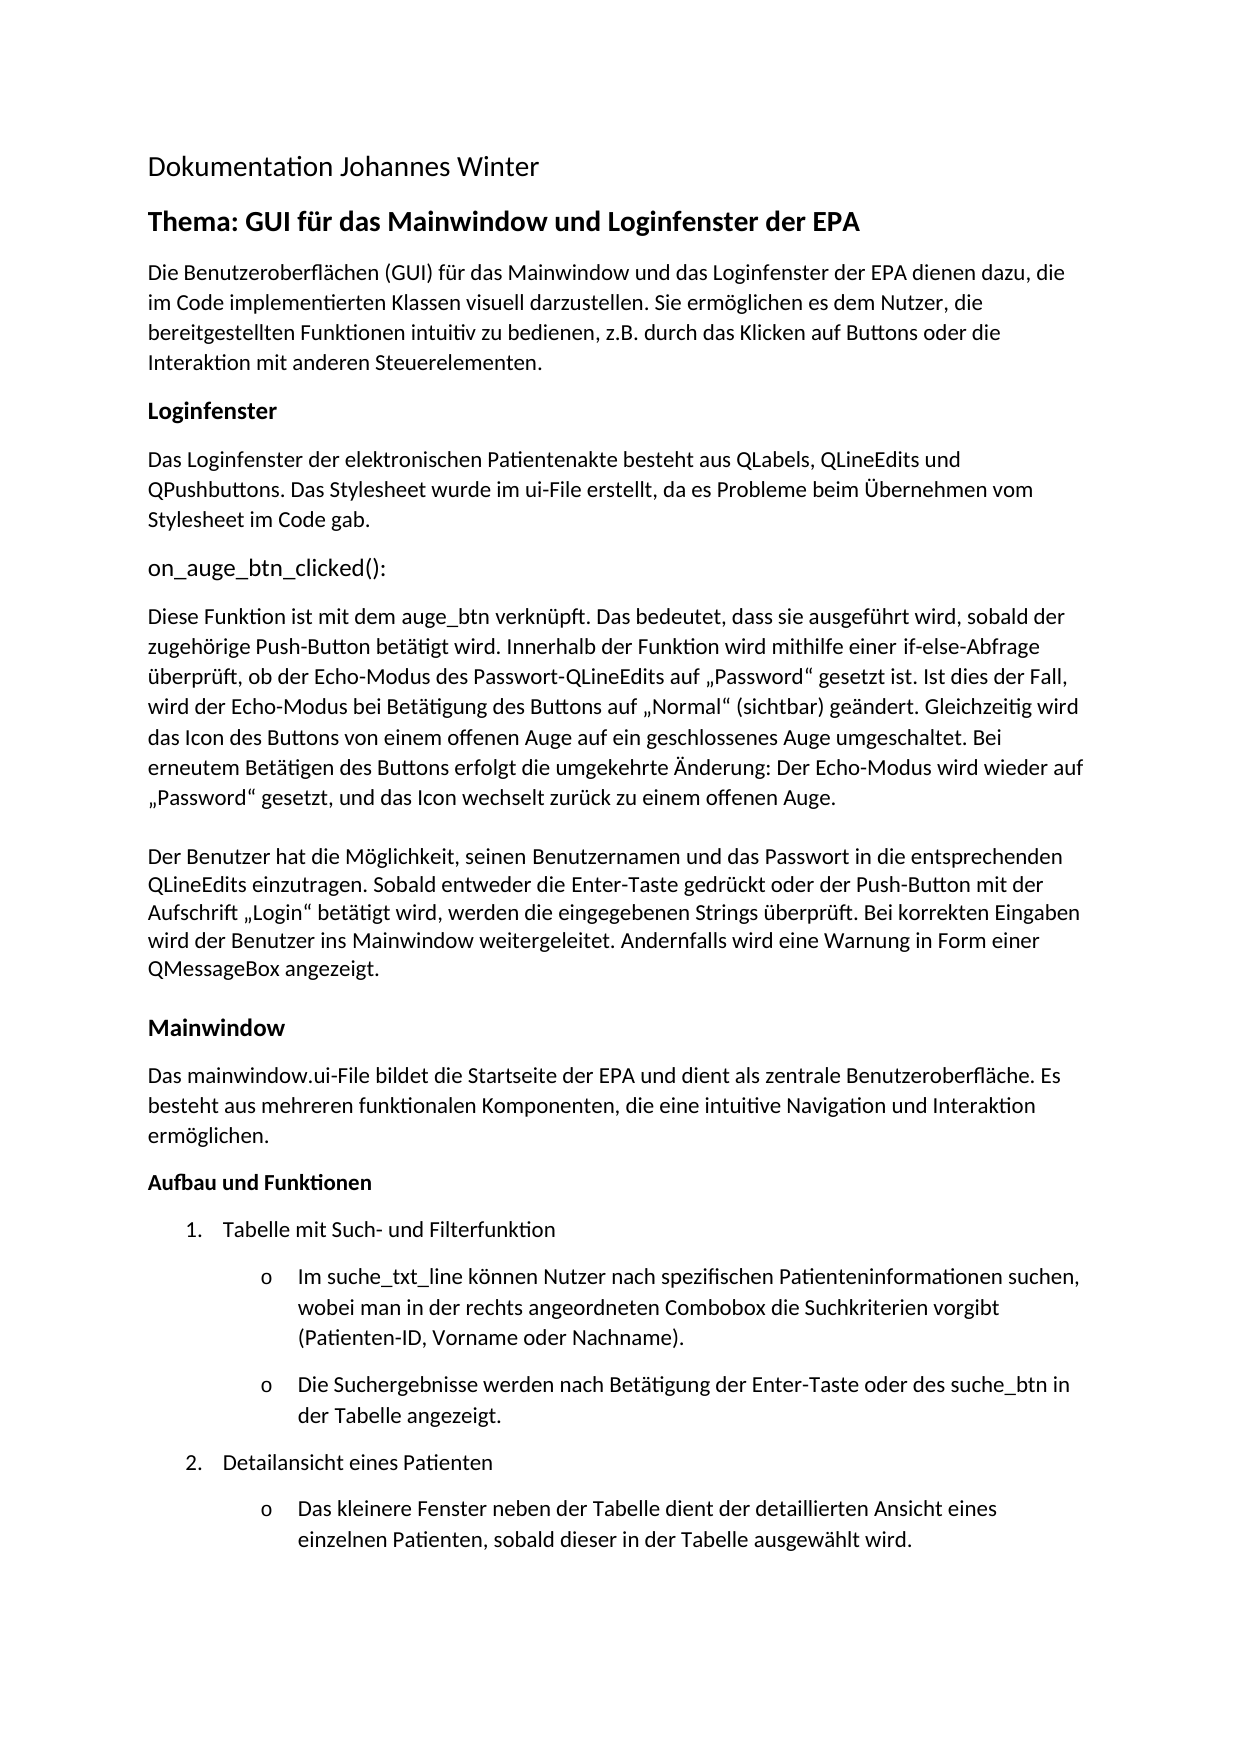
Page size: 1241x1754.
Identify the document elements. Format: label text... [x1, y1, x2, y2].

list Im suche_txt_line können Nutzer nach spezifischen Patienteninformationen suchen, wobei man in der rechts angeordneten Combobox die Suchkriterien vorgibt (Patienten-ID, Vorname oder Nachname). [260, 1262, 1093, 1351]
text Mainwindow [148, 1012, 1093, 1042]
text Diese Funktion ist mit dem auge_btn verknüpft. Das bedeutet, dass sie ausgeführt wird, sobald der zugehörige Push-Button betätigt wird. Innerhalb der Funktion wird mithilfe einer if-else-Abfrage überprüft, ob der Echo-Modus des Passwort-QLineEdits auf „Password“ gesetzt ist. Ist dies der Fall, wird der Echo-Modus bei Betätigung des Buttons auf „Normal“ (sichtbar) geändert. Gleichzeitig wird das Icon des Buttons von einem offenen Auge auf ein geschlossenes Auge umgeschaltet. Bei erneutem Betätigen des Buttons erfolgt die umgekehrte Änderung: Der Echo-Modus wird wieder auf „Password“ gesetzt, und das Icon wechselt zurück zu einem offenen Auge. [148, 602, 1093, 811]
text Das mainwindow.ui-File bildet die Startseite der EPA und dient als zentrale Benutzeroberfläche. Es besteht aus mehreren funktionalen Komponenten, die eine intuitive Navigation und Interaktion ermöglichen. [148, 1061, 1093, 1150]
text Die Benutzeroberflächen (GUI) für das Mainwindow und das Loginfenster der EPA dienen dazu, die im Code implementierten Klassen visuell darzustellen. Sie ermöglichen es dem Nutzer, die bereitgestellten Funktionen intuitiv zu bedienen, z.B. durch das Klicken auf Buttons oder die Interaktion mit anderen Steuerelementen. [148, 258, 1093, 376]
text Thema: GUI für das Mainwindow und Loginfenster der EPA [148, 203, 1093, 238]
list Das kleinere Fenster neben der Tabelle dient der detaillierten Ansicht eines einzelnen Patienten, sobald dieser in der Tabelle ausgewählt wird. [260, 1494, 1093, 1553]
text Aufbau und Funktionen [148, 1168, 1093, 1197]
text Loginfenster [148, 395, 1093, 426]
text Der Benutzer hat die Möglichkeit, seinen Benutzernamen und das Passwort in die entsprechenden QLineEdits einzutragen. Sobald entweder die Enter-Taste gedrückt oder der Push-Button mit der Aufschrift „Login“ betätigt wird, werden die eingegebenen Strings überprüft. Bei korrekten Eingaben wird der Benutzer ins Mainwindow weitergeleitet. Andernfalls wird eine Warnung in Form einer QMessageBox angezeigt. [148, 842, 1093, 982]
list Die Suchergebnisse werden nach Betätigung der Enter-Taste oder des suche_btn in der Tabelle angezeigt. [260, 1370, 1093, 1429]
text on_auge_btn_clicked(): [148, 552, 1093, 583]
list Detailansicht eines Patienten [185, 1448, 1093, 1476]
text Das Loginfenster der elektronischen Patientenakte besteht aus QLabels, QLineEdits und QPushbuttons. Das Stylesheet wurde im ui-File erstellt, da es Probleme beim Übernehmen vom Stylesheet im Code gab. [148, 445, 1093, 533]
list Tabelle mit Such- und Filterfunktion [185, 1215, 1093, 1243]
text Dokumentation Johannes Winter [148, 148, 1093, 183]
